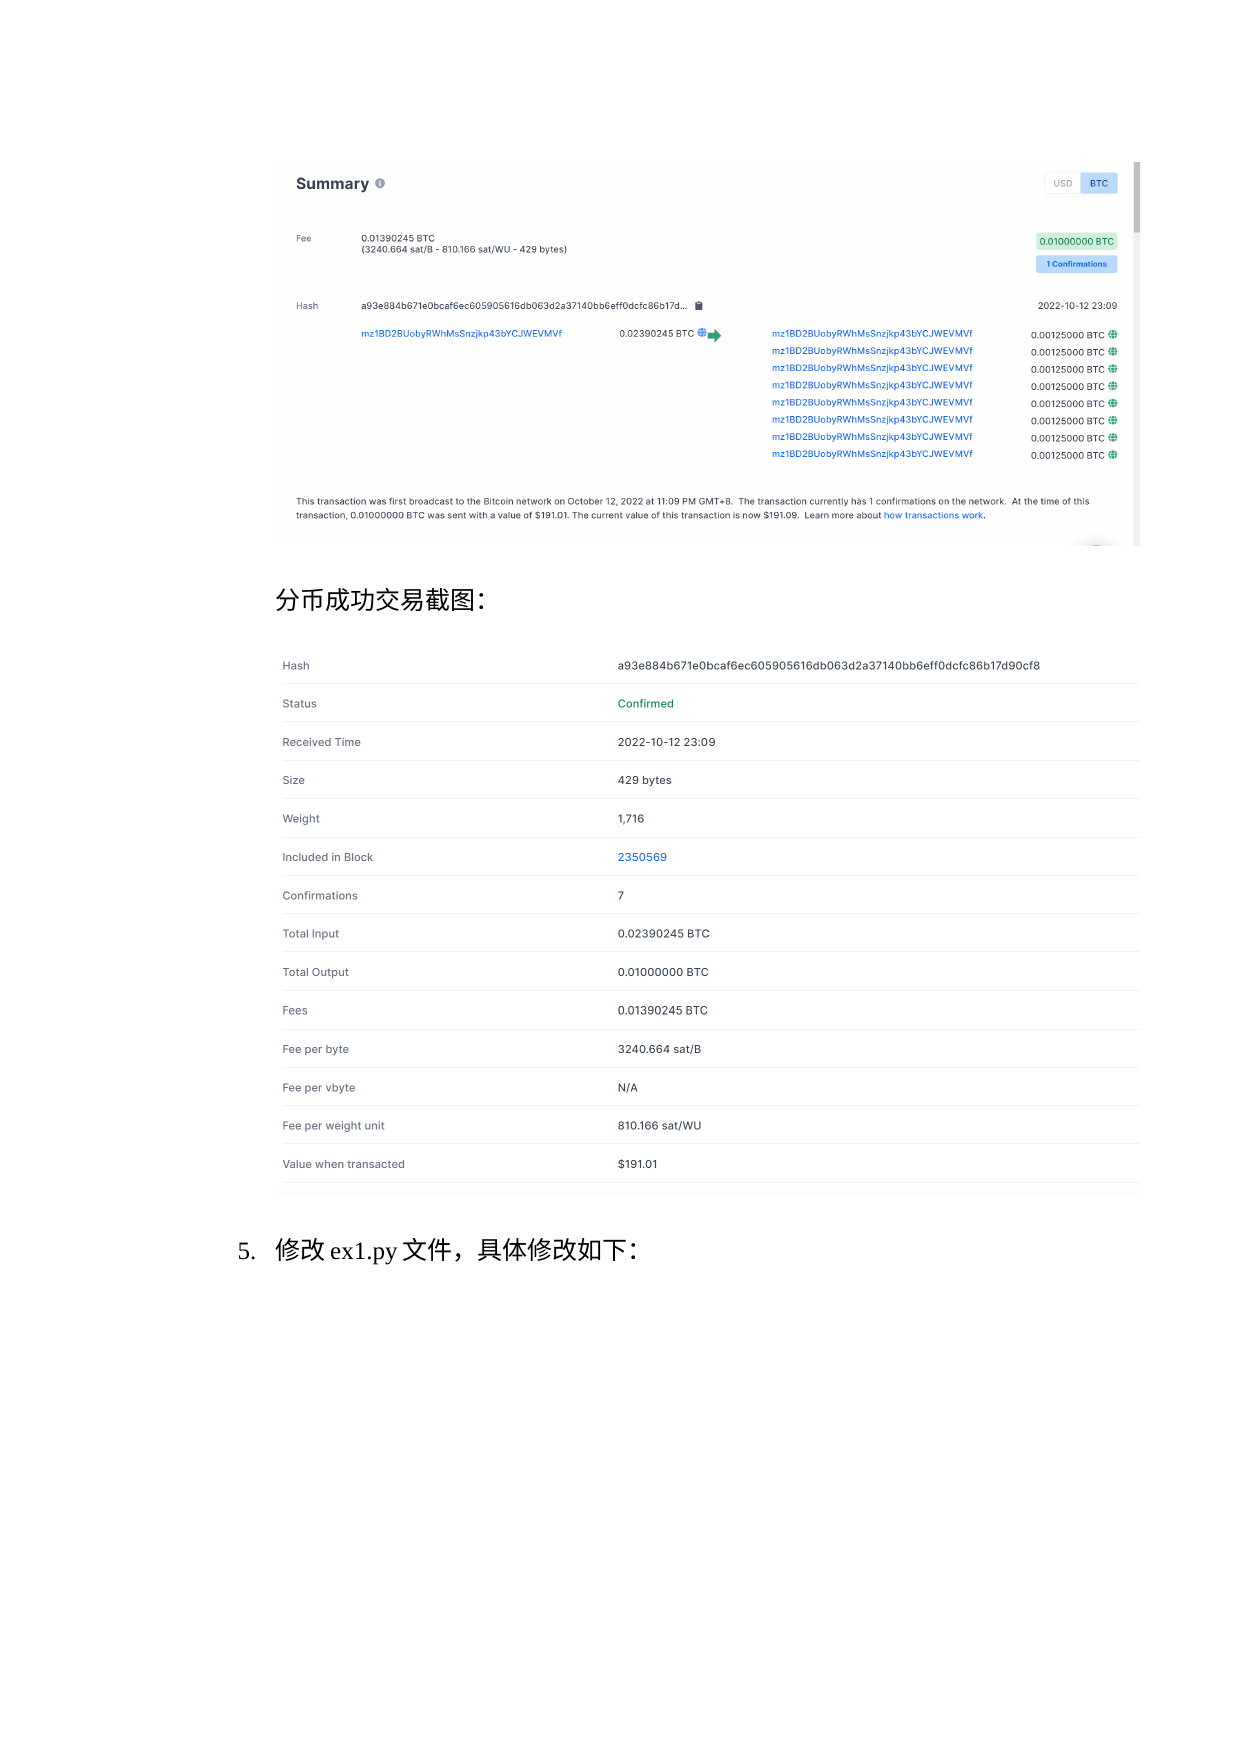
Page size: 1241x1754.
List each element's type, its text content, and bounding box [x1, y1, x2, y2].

picture [275, 649, 1141, 1194]
list 修改ex1.py文件，具体修改如下： [237, 1216, 1053, 1281]
list 分币成功交易截图： [275, 566, 1053, 631]
picture [275, 162, 1141, 546]
